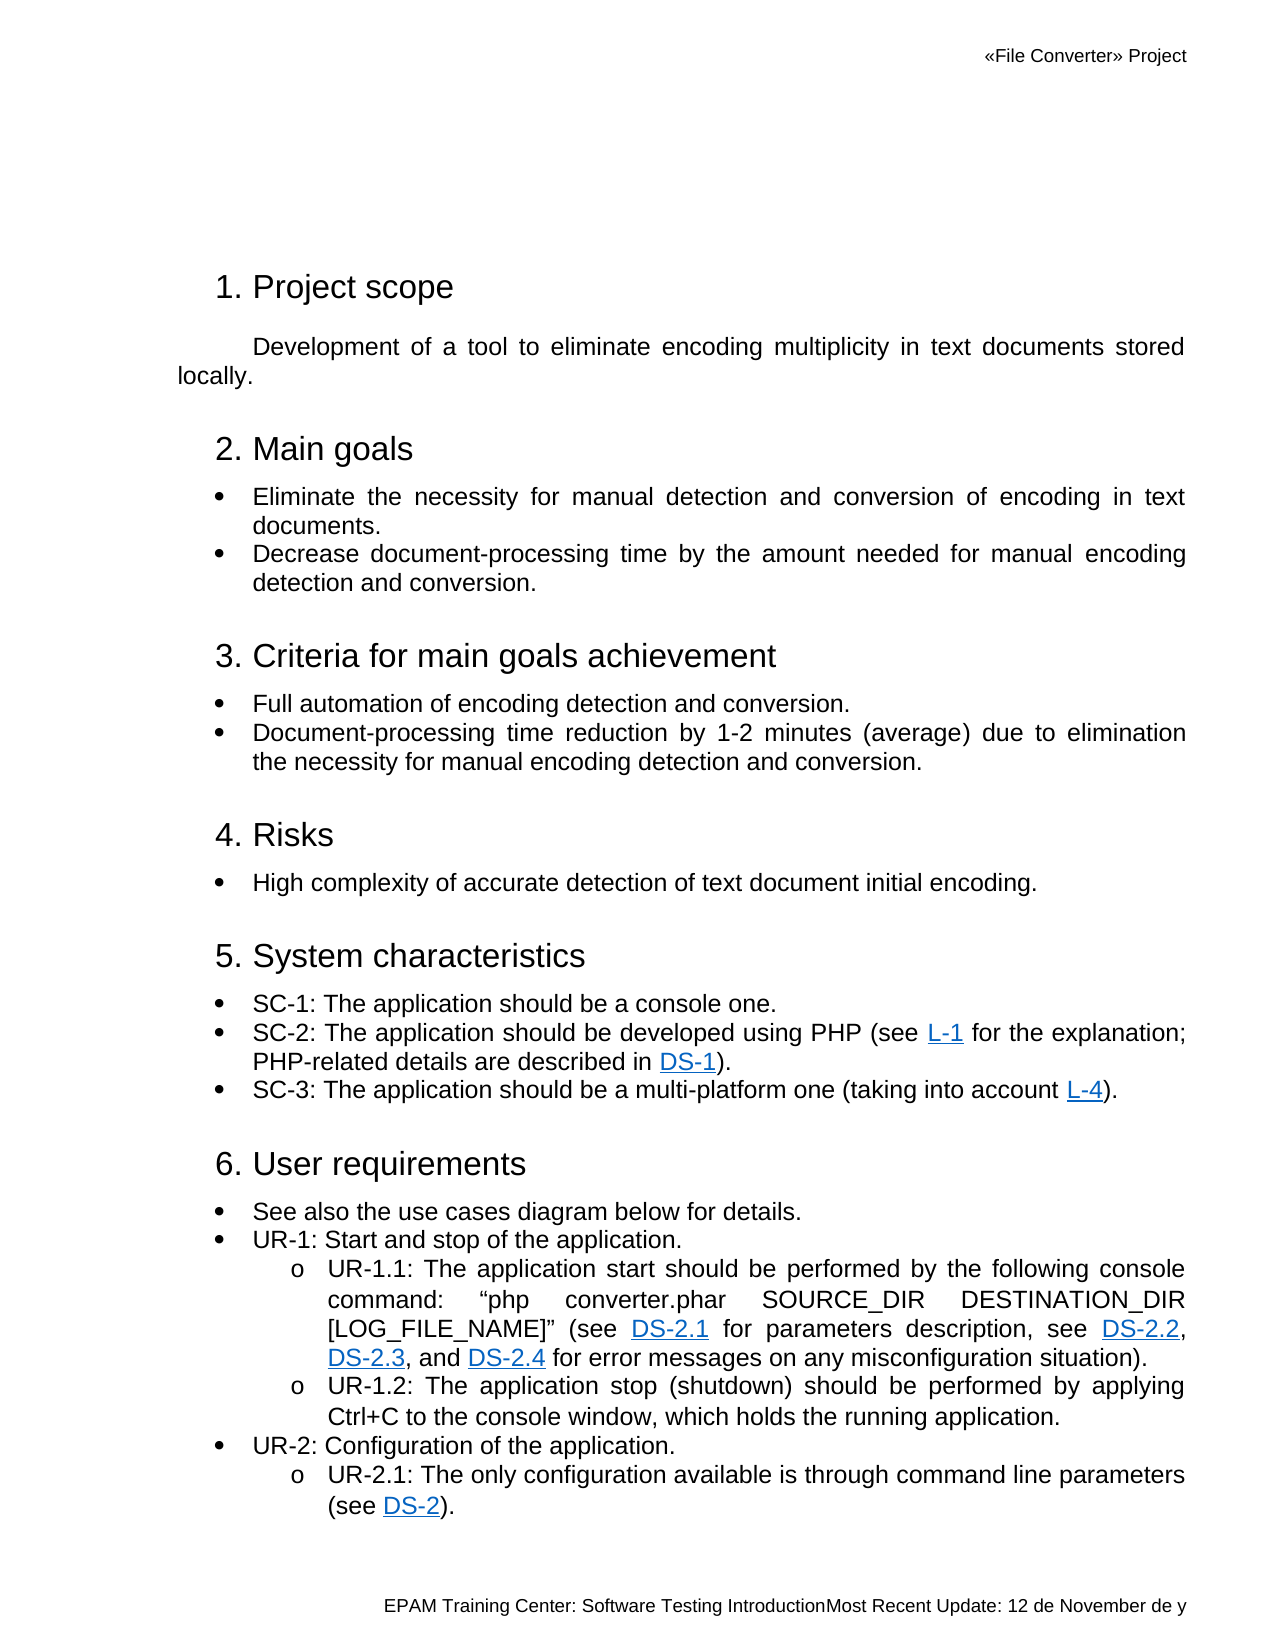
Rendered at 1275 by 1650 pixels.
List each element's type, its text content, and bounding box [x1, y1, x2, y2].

list SC-3: The application should be a multi-platform one (taking into account L-4). [215, 1075, 1186, 1104]
list UR-2: Configuration of the application. [215, 1431, 1186, 1460]
list Decrease document-processing time by the amount needed for manual encoding detection and conversion. [215, 539, 1186, 597]
list UR-1.1: The application start should be performed by the following console command: “php converter.phar SOURCE_DIR DESTINATION_DIR [LOG_FILE_NAME]” (see DS-2.1 for parameters description, see DS-2.2, DS-2.3, and DS-2.4 for error messages on any misconfiguration situation). [290, 1254, 1186, 1371]
list SC-1: The application should be a console one. [215, 989, 1186, 1018]
list High complexity of accurate detection of text document initial encoding. [215, 868, 1186, 897]
list Eliminate the necessity for manual detection and conversion of encoding in text documents. [215, 482, 1186, 539]
list See also the use cases diagram below for details. [215, 1196, 1186, 1225]
list UR-1.2: The application stop (shutdown) should be performed by applying Ctrl+C to the console window, which holds the running application. [290, 1371, 1186, 1431]
list UR-2.1: The only configuration available is through command line parameters (see DS-2). [290, 1460, 1186, 1519]
list Project scope [215, 267, 1186, 305]
list Criteria for main goals achievement [215, 636, 1186, 675]
list Main goals [215, 429, 1186, 467]
text Development of a tool to eliminate encoding multiplicity in text documents stored locally. [177, 332, 1186, 390]
list SC-2: The application should be developed using PHP (see L-1 for the explanation; PHP-related details are described in DS-1). [215, 1018, 1186, 1075]
list Risks [215, 815, 1186, 853]
list Document-processing time reduction by 1-2 minutes (average) due to elimination the necessity for manual encoding detection and conversion. [215, 718, 1186, 776]
list Full automation of encoding detection and conversion. [215, 689, 1186, 718]
list UR-1: Start and stop of the application. [215, 1225, 1186, 1254]
list System characteristics [215, 936, 1186, 974]
list User requirements [215, 1144, 1186, 1182]
